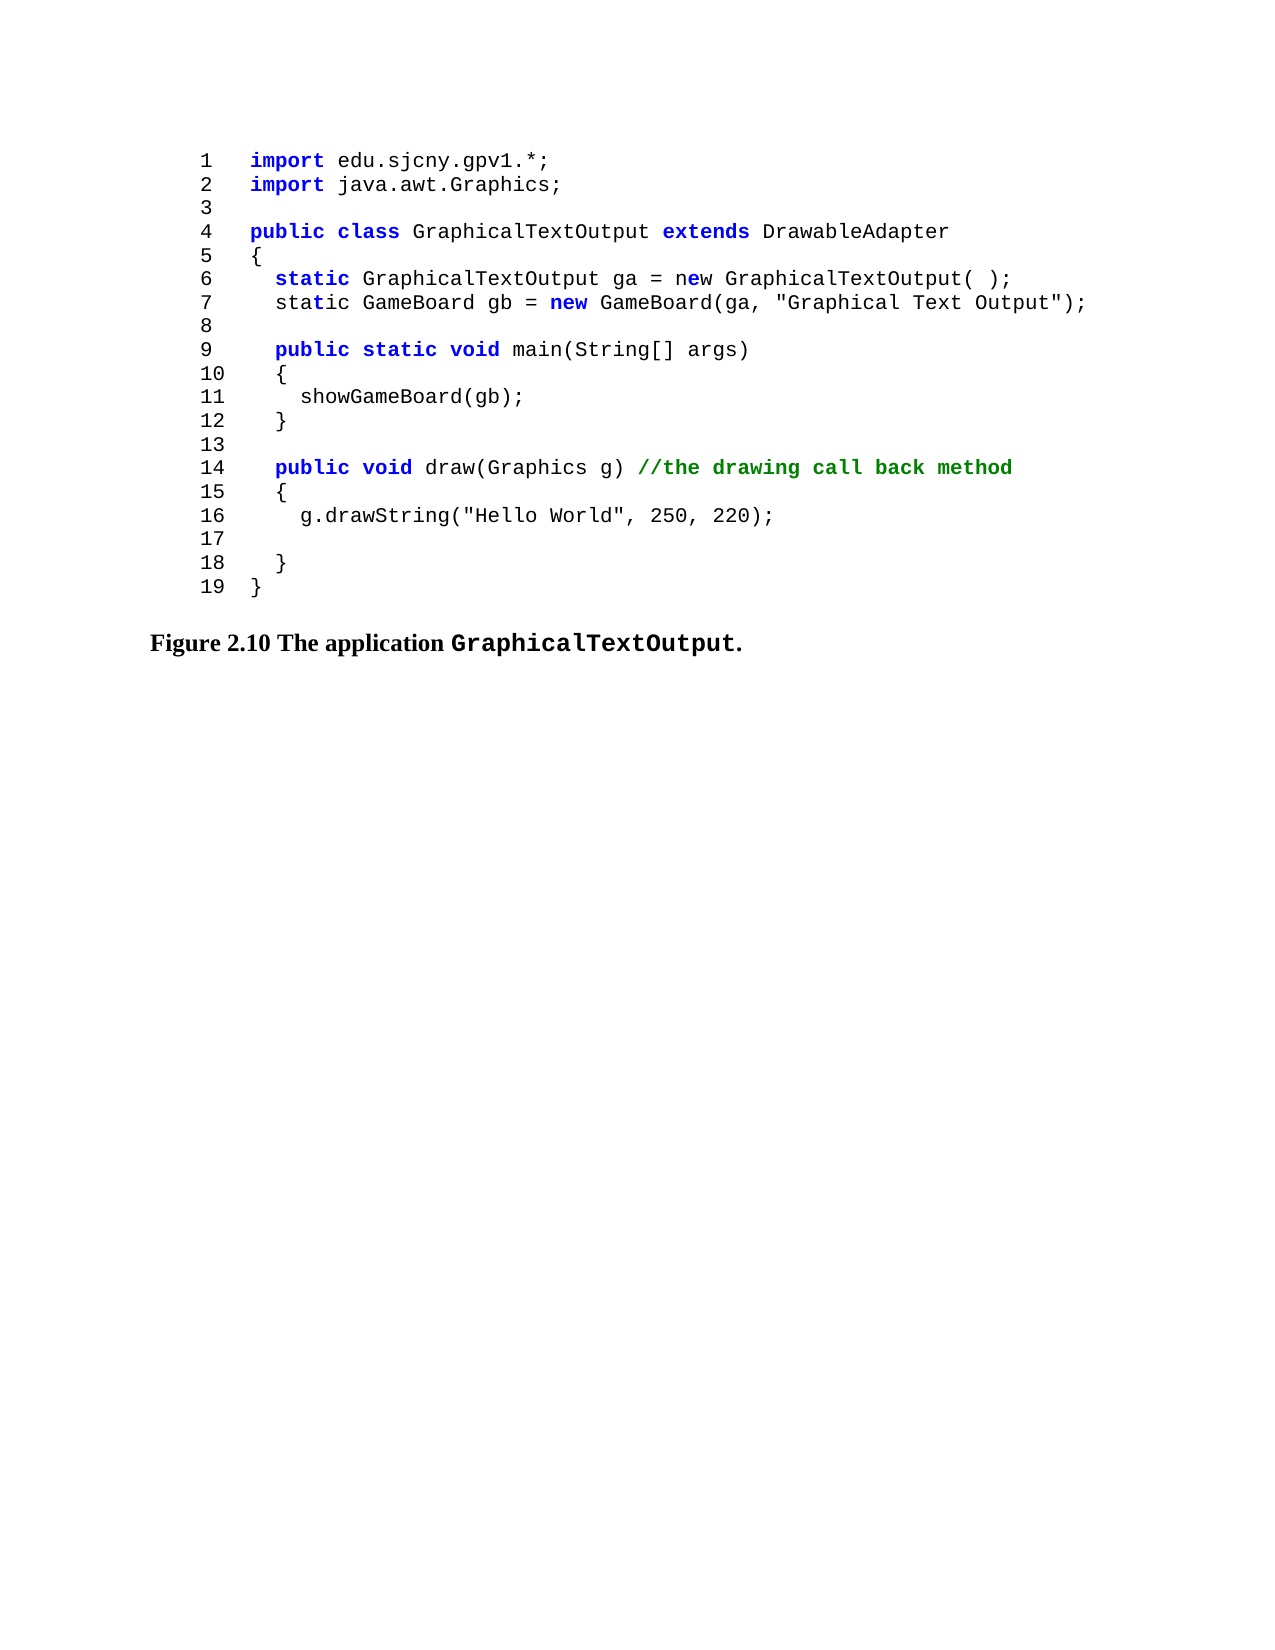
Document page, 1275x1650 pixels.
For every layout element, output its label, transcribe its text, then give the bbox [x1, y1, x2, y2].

list 6 static GraphicalTextOutput ga = new GraphicalTextOutput( ); [150, 268, 1125, 292]
list 5 { [150, 244, 1125, 268]
list 12 } [150, 410, 1125, 434]
list 1 import edu.sjcny.gpv1.*; [150, 150, 1125, 174]
list 14 public void draw(Graphics g) //the drawing call back method [150, 457, 1125, 481]
list 17 [150, 528, 1125, 552]
list 4 public class GraphicalTextOutput extends DrawableAdapter [150, 221, 1125, 244]
list 15 { [150, 481, 1125, 505]
list 11 showGameBoard(gb); [150, 386, 1125, 410]
list 16 g.drawString("Hello World", 250, 220); [150, 505, 1125, 528]
list 8 [150, 316, 1125, 339]
list 10 { [150, 363, 1125, 386]
list 13 [150, 434, 1125, 457]
list Figure 2.10 The application GraphicalTextOutput. [150, 628, 1125, 659]
list 19 } [150, 576, 1125, 599]
list 3 [150, 197, 1125, 221]
list 7 static GameBoard gb = new GameBoard(ga, "Graphical Text Output"); [150, 292, 1155, 316]
list 2 import java.awt.Graphics; [150, 174, 1125, 197]
list 18 } [150, 552, 1125, 576]
list 9 public static void main(String[] args) [150, 339, 1125, 363]
